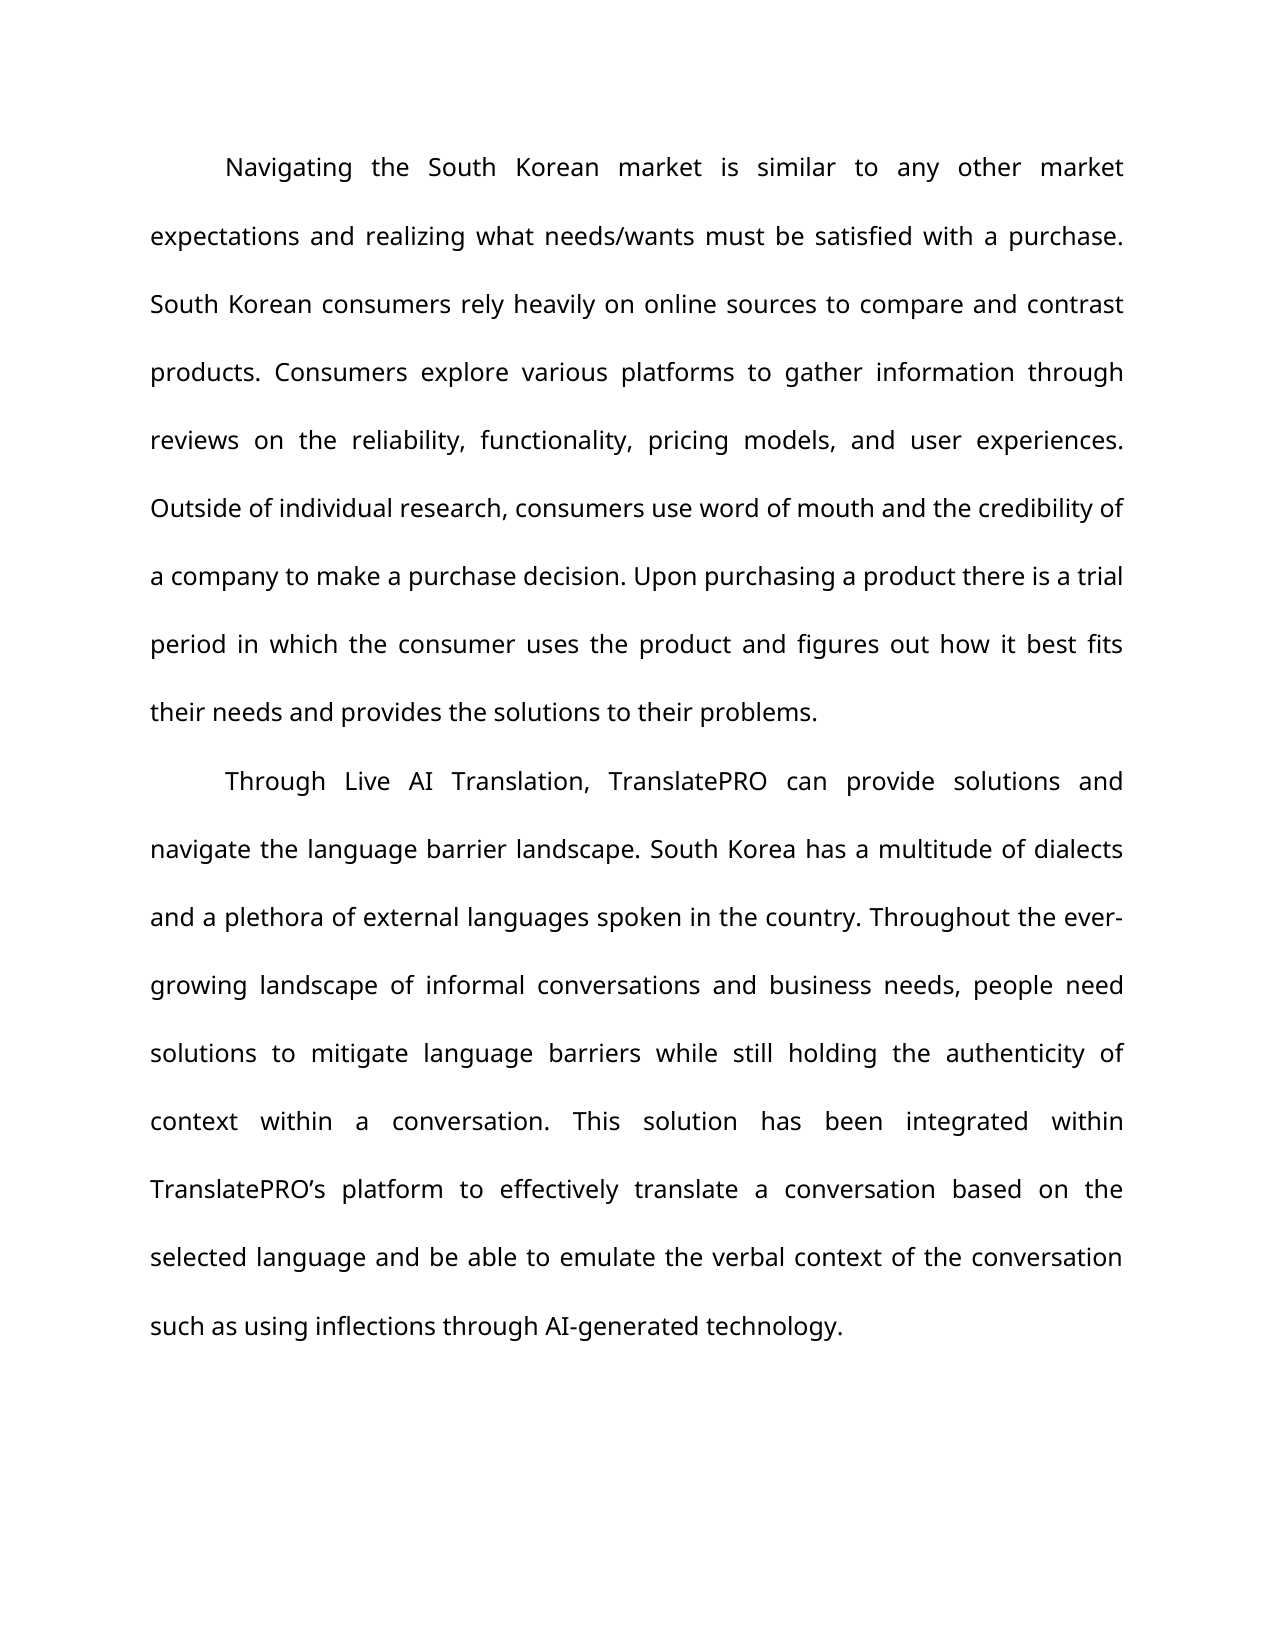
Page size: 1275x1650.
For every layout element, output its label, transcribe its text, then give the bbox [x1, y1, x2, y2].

text Through Live AI Translation, TranslatePRO can provide solutions and navigate the language barrier landscape. South Korea has a multitude of dialects and a plethora of external languages spoken in the country. Throughout the ever-growing landscape of informal conversations and business needs, people need solutions to mitigate language barriers while still holding the authenticity of context within a conversation. This solution has been integrated within TranslatePRO’s platform to effectively translate a conversation based on the selected language and be able to emulate the verbal context of the conversation such as using inflections through AI-generated technology. [150, 763, 1125, 1342]
text Navigating the South Korean market is similar to any other market expectations and realizing what needs/wants must be satisfied with a purchase. South Korean consumers rely heavily on online sources to compare and contrast products. Consumers explore various platforms to gather information through reviews on the reliability, functionality, pricing models, and user experiences. Outside of individual research, consumers use word of mouth and the credibility of a company to make a purchase decision. Upon purchasing a product there is a trial period in which the consumer uses the product and figures out how it best fits their needs and provides the solutions to their problems. [150, 150, 1125, 729]
